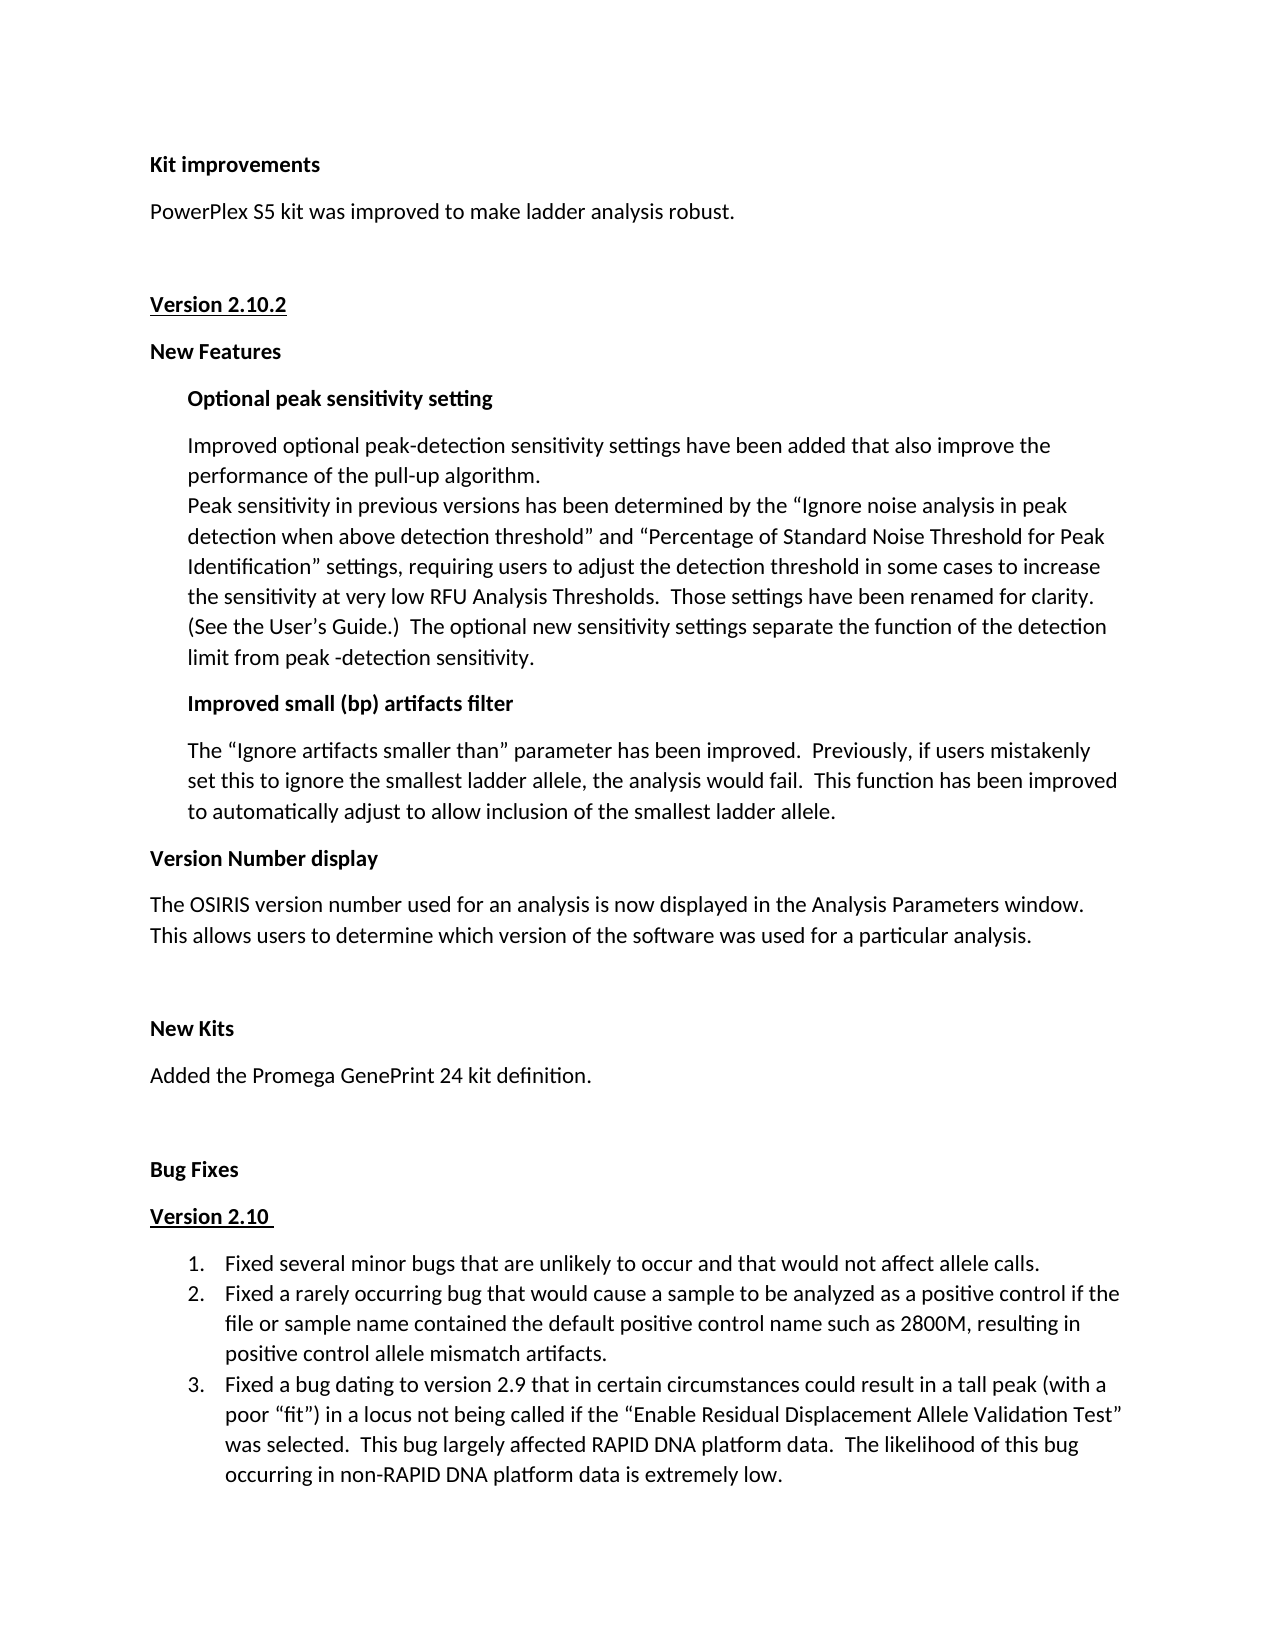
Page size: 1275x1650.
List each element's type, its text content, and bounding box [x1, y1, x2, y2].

text Improved small (bp) artifacts filter [187, 689, 1125, 718]
text New Kits [150, 1014, 1125, 1043]
list Fixed a rarely occurring bug that would cause a sample to be analyzed as a positive control if the file or sample name contained the default positive control name such as 2800M, resulting in positive control allele mismatch artifacts. [187, 1279, 1125, 1368]
text Bug Fixes [150, 1155, 1125, 1183]
text The “Ignore artifacts smaller than” parameter has been improved. Previously, if users mistakenly set this to ignore the smallest ladder allele, the analysis would fail. This function has been improved to automatically adjust to allow inclusion of the smallest ladder allele. [187, 736, 1125, 825]
text The OSIRIS version number used for an analysis is now displayed in the Analysis Parameters window. This allows users to determine which version of the software was used for a particular analysis. [150, 891, 1125, 949]
list Fixed several minor bugs that are unlikely to occur and that would not affect allele calls. [187, 1249, 1125, 1277]
list Fixed a bug dating to version 2.9 that in certain circumstances could result in a tall peak (with a poor “fit”) in a locus not being called if the “Enable Residual Displacement Allele Validation Test” was selected. This bug largely affected RAPID DNA platform data. The likelihood of this bug occurring in non-RAPID DNA platform data is extremely low. [187, 1370, 1125, 1488]
text Added the Promega GenePrint 24 kit definition. [150, 1061, 1125, 1089]
text Version 2.10.2 [150, 291, 1125, 319]
text Version 2.10 [150, 1202, 1125, 1230]
text Kit improvements [150, 150, 1125, 178]
text New Features [150, 337, 1125, 366]
text Version Number display [150, 844, 1125, 872]
text PowerPlex S5 kit was improved to make ladder analysis robust. [150, 197, 1125, 225]
text Improved optional peak-detection sensitivity settings have been added that also improve the performance of the pull-up algorithm. Peak sensitivity in previous versions has been determined by the “Ignore noise analysis in peak detection when above detection threshold” and “Percentage of Standard Noise Threshold for Peak Identification” settings, requiring users to adjust the detection threshold in some cases to increase the sensitivity at very low RFU Analysis Thresholds. Those settings have been renamed for clarity. (See the User’s Guide.) The optional new sensitivity settings separate the function of the detection limit from peak -detection sensitivity. [187, 431, 1125, 671]
text Optional peak sensitivity setting [187, 384, 1125, 412]
